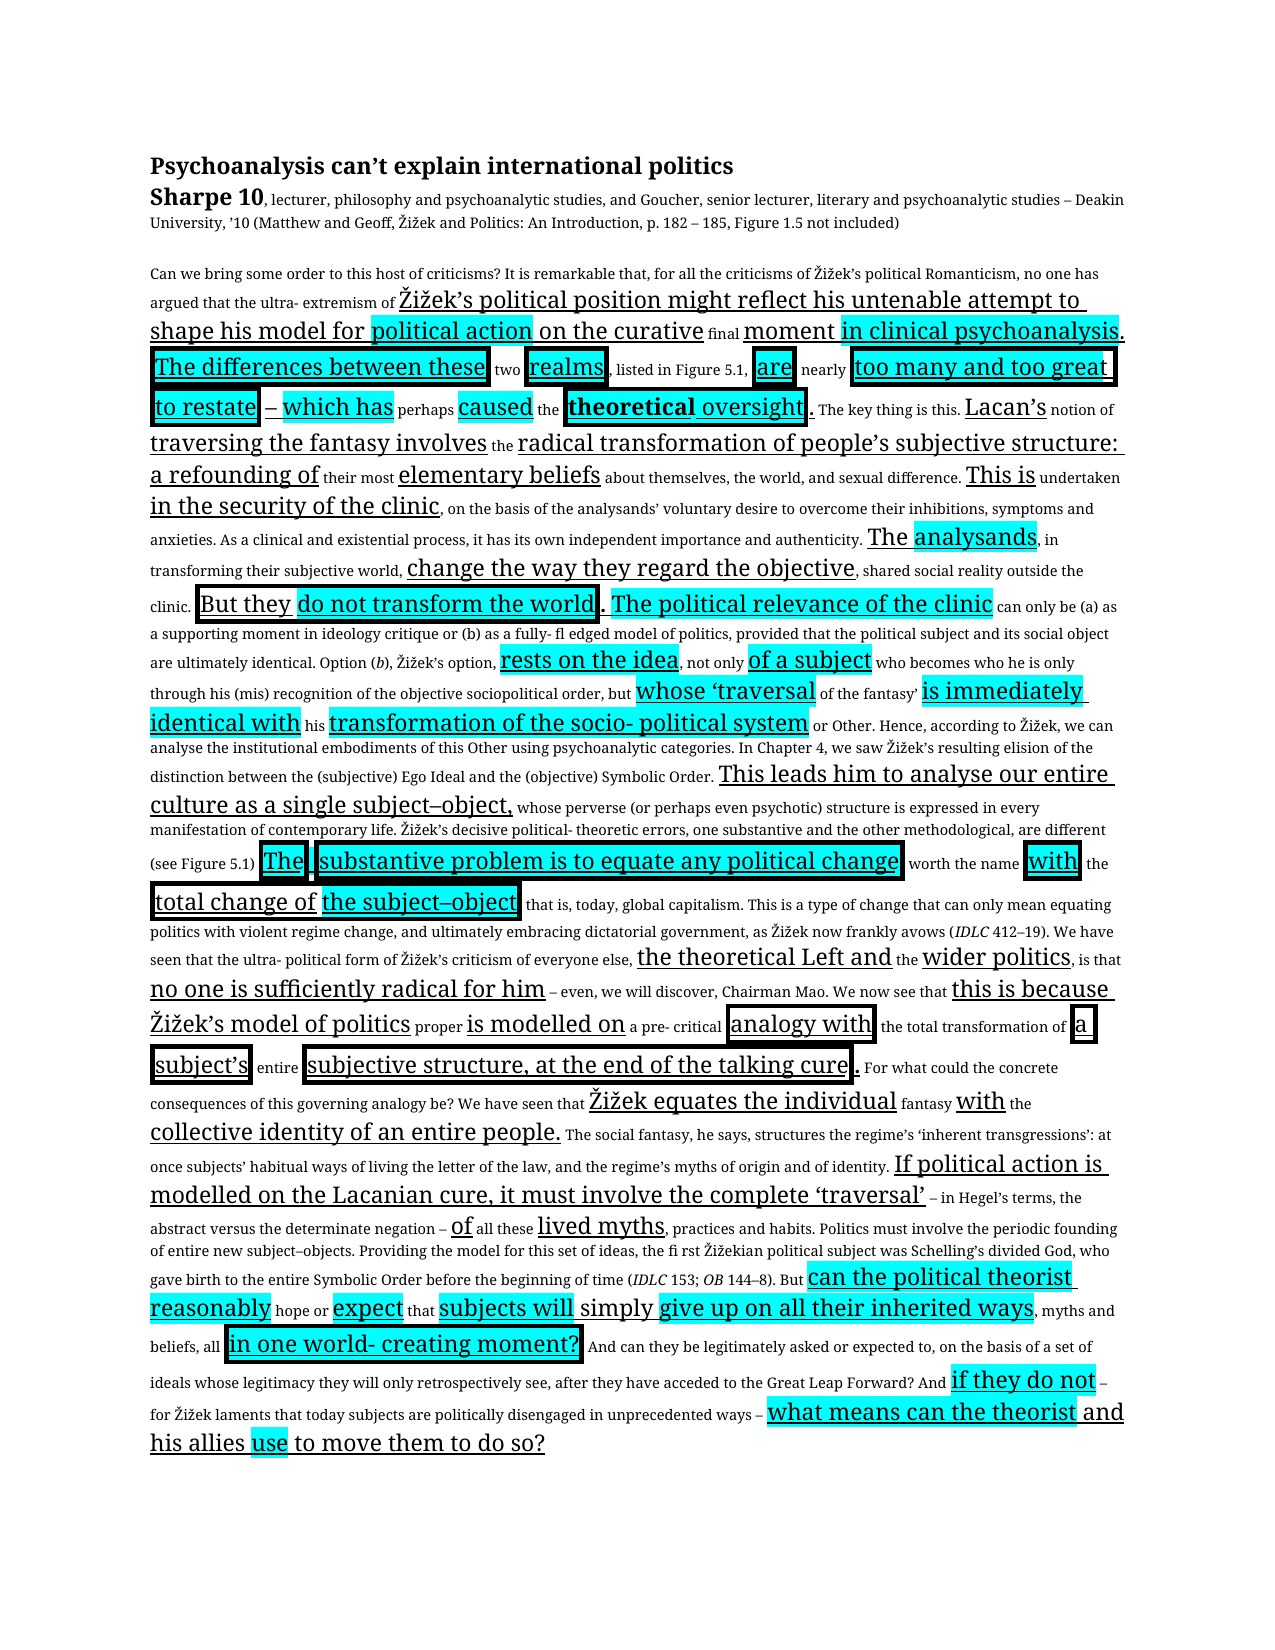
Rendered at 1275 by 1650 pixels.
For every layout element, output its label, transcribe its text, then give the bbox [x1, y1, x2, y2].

text Can we bring some order to this host of criticisms? It is remarkable that, for all the criticisms of Žižek’s political Romanticism, no one has argued that the ultra- extremism of Žižek’s political position might reflect his untenable attempt to shape his model for political action on the curative final moment in clinical psychoanalysis. The differences between these two realms, listed in Figure 5.1, are nearly too many and too great to restate – which has perhaps caused the theoretical oversight. The key thing is this. Lacan’s notion of traversing the fantasy involves the radical transformation of people’s subjective structure: a refounding of their most elementary beliefs about themselves, the world, and sexual difference. This is undertaken in the security of the clinic, on the basis of the analysands’ voluntary desire to overcome their inhibitions, symptoms and anxieties. As a clinical and existential process, it has its own independent importance and authenticity. The analysands, in transforming their subjective world, change the way they regard the objective, shared social reality outside the clinic. But they do not transform the world. The political relevance of the clinic can only be (a) as a supporting moment in ideology critique or (b) as a fully- fl edged model of politics, provided that the political subject and its social object are ultimately identical. Option (b), Žižek’s option, rests on the idea, not only of a subject who becomes who he is only through his (mis) recognition of the objective sociopolitical order, but whose ‘traversal of the fantasy’ is immediately identical with his transformation of the socio- political system or Other. Hence, according to Žižek, we can analyse the institutional embodiments of this Other using psychoanalytic categories. In Chapter 4, we saw Žižek’s resulting elision of the distinction between the (subjective) Ego Ideal and the (objective) Symbolic Order. This leads him to analyse our entire culture as a single subject–object, whose perverse (or perhaps even psychotic) structure is expressed in every manifestation of contemporary life. Žižek’s decisive political- theoretic errors, one substantive and the other methodological, are different (see Figure 5.1) The substantive problem is to equate any political change worth the name with the total change of the subject–object that is, today, global capitalism. This is a type of change that can only mean equating politics with violent regime change, and ultimately embracing dictatorial government, as Žižek now frankly avows (IDLC 412–19). We have seen that the ultra- political form of Žižek’s criticism of everyone else, the theoretical Left and the wider politics, is that no one is sufficiently radical for him – even, we will discover, Chairman Mao. We now see that this is because Žižek’s model of politics proper is modelled on a pre- critical analogy with the total transformation of a subject’s entire subjective structure, at the end of the talking cure. For what could the concrete consequences of this governing analogy be? We have seen that Žižek equates the individual fantasy with the collective identity of an entire people. The social fantasy, he says, structures the regime’s ‘inherent transgressions’: at once subjects’ habitual ways of living the letter of the law, and the regime’s myths of origin and of identity. If political action is modelled on the Lacanian cure, it must involve the complete ‘traversal’ – in Hegel’s terms, the abstract versus the determinate negation – of all these lived myths, practices and habits. Politics must involve the periodic founding of entire new subject–objects. Providing the model for this set of ideas, the fi rst Žižekian political subject was Schelling’s divided God, who gave birth to the entire Symbolic Order before the beginning of time (IDLC 153; OB 144–8). But can the political theorist reasonably hope or expect that subjects will simply give up on all their inherited ways, myths and beliefs, all in one world- creating moment? And can they be legitimately asked or expected to, on the basis of a set of ideals whose legitimacy they will only retrospectively see, after they have acceded to the Great Leap Forward? And if they do not – for Žižek laments that today subjects are politically disengaged in unprecedented ways – what means can the theorist and his allies use to move them to do so? [150, 264, 1125, 1458]
text Sharpe 10, lecturer, philosophy and psychoanalytic studies, and Goucher, senior lecturer, literary and psychoanalytic studies – Deakin University, ’10 (Matthew and Geoff, Žižek and Politics: An Introduction, p. 182 – 185, Figure 1.5 not included) [150, 181, 1125, 232]
subtitle Psychoanalysis can’t explain international politics [150, 150, 1125, 181]
